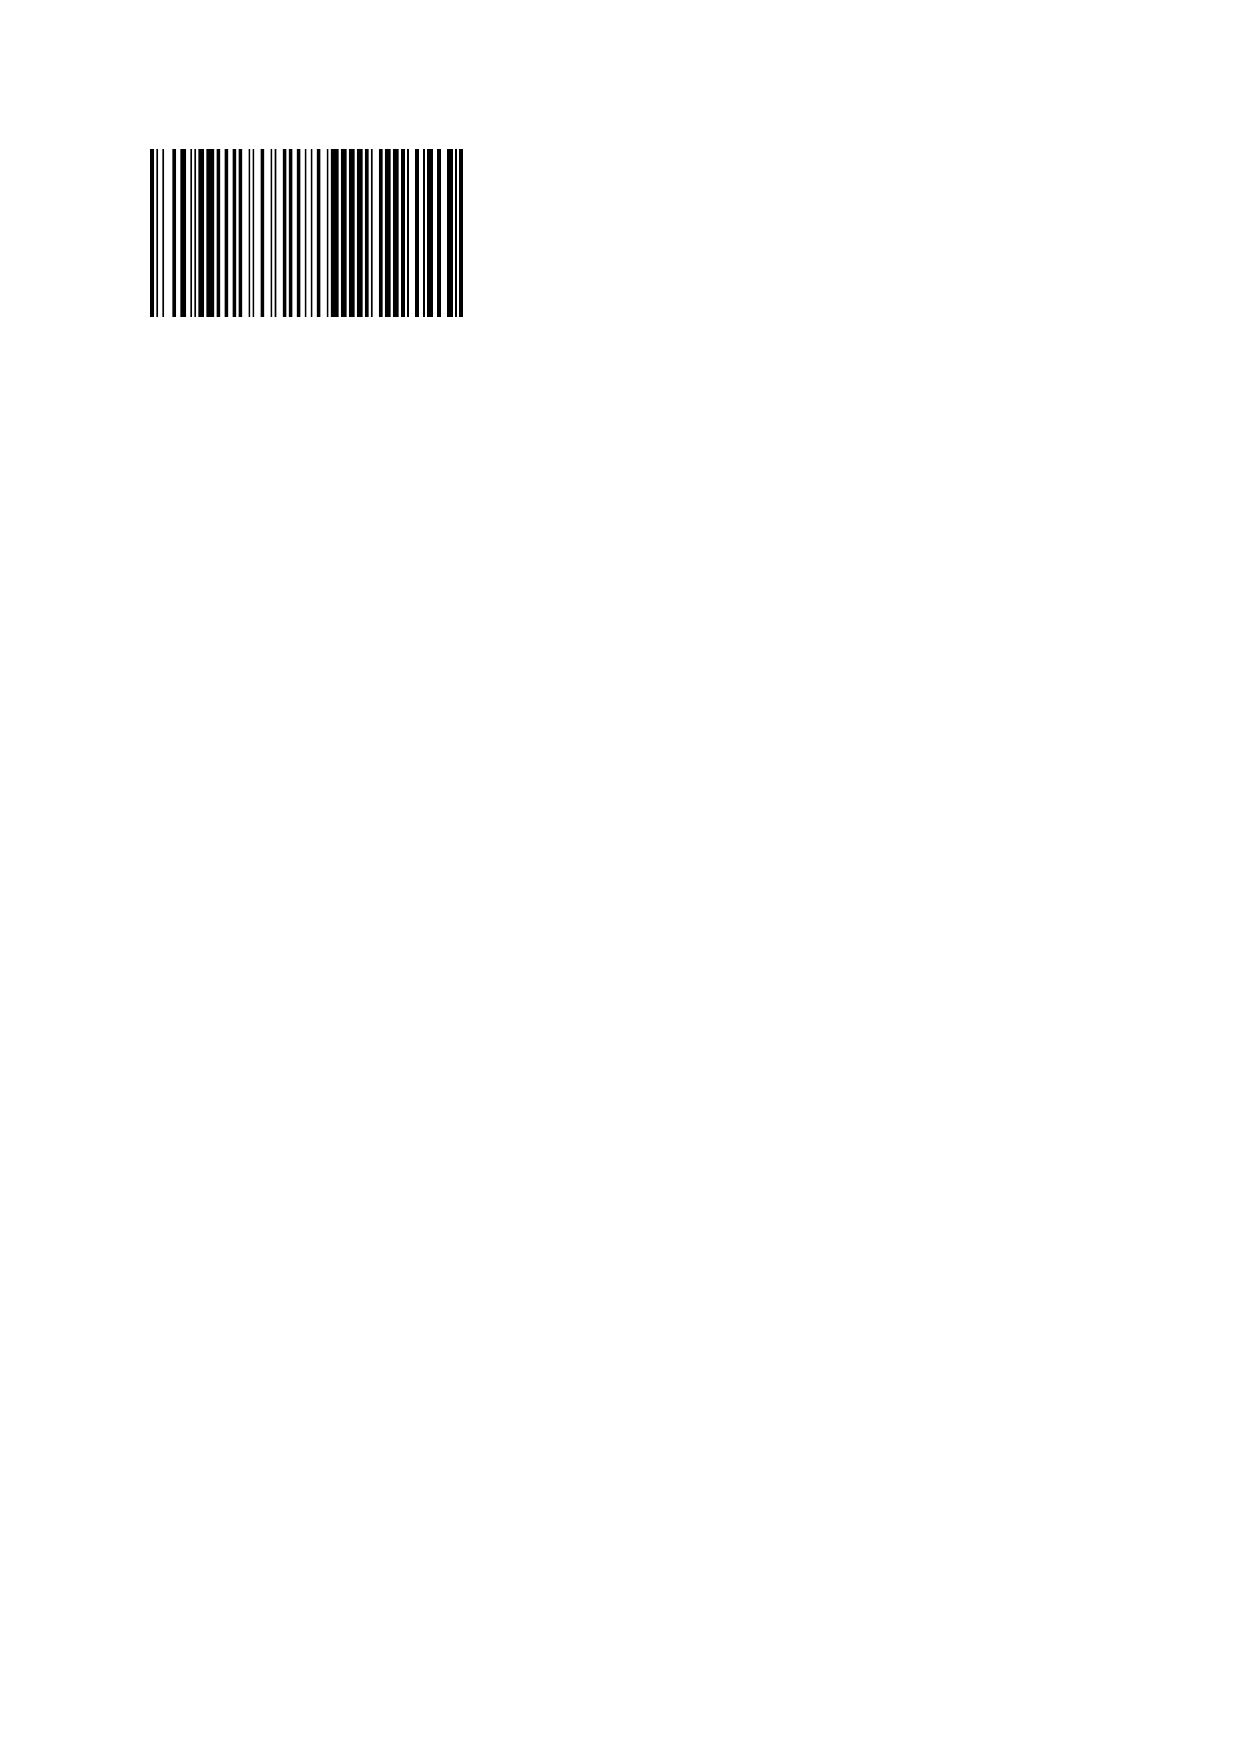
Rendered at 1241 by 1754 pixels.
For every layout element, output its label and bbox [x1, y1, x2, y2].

picture [150, 149, 463, 317]
